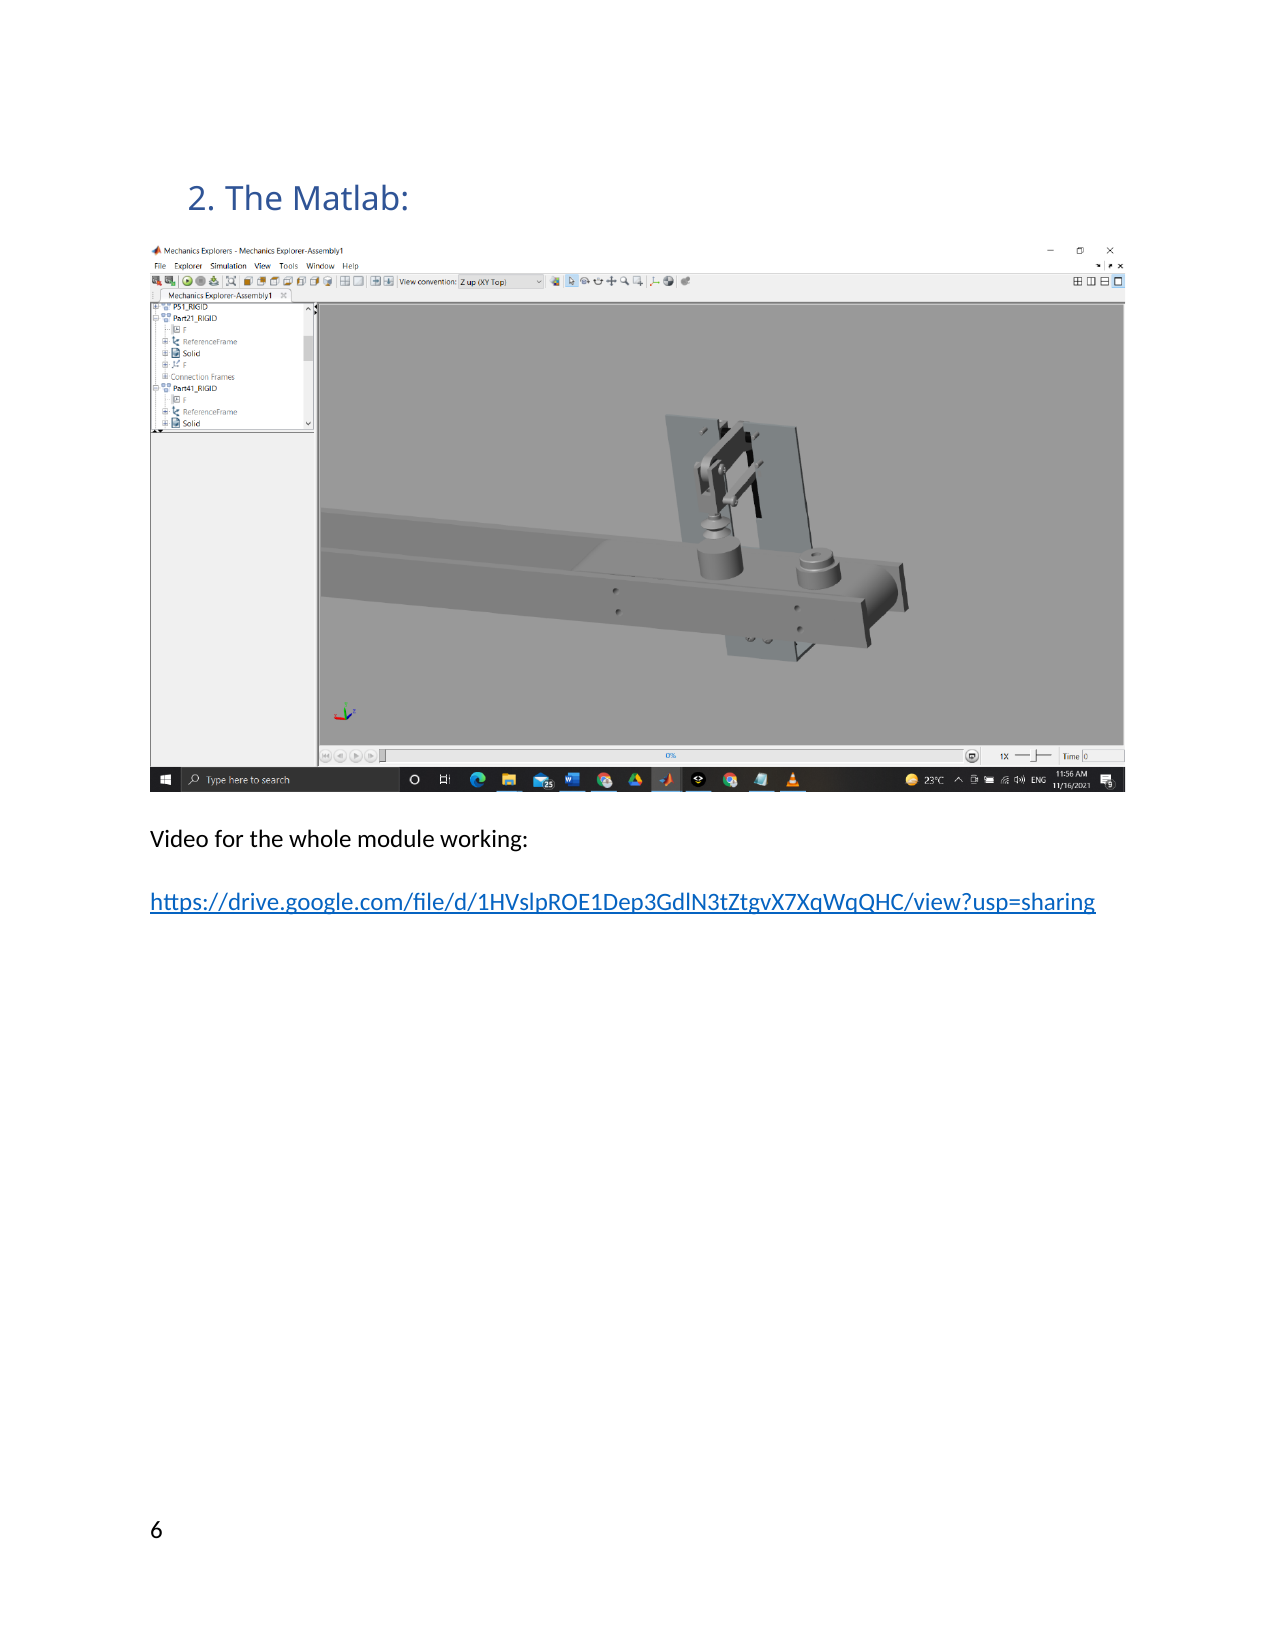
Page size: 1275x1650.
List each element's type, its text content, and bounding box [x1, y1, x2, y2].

text Video for the whole module working: [150, 824, 1125, 854]
text https://drive.google.com/file/d/1HVslpROE1Dep3GdlN3tZtgvX7XqWqQHC/view?usp=sharing [150, 886, 1125, 917]
picture [150, 243, 1125, 792]
subtitle The Matlab: [187, 175, 1125, 220]
